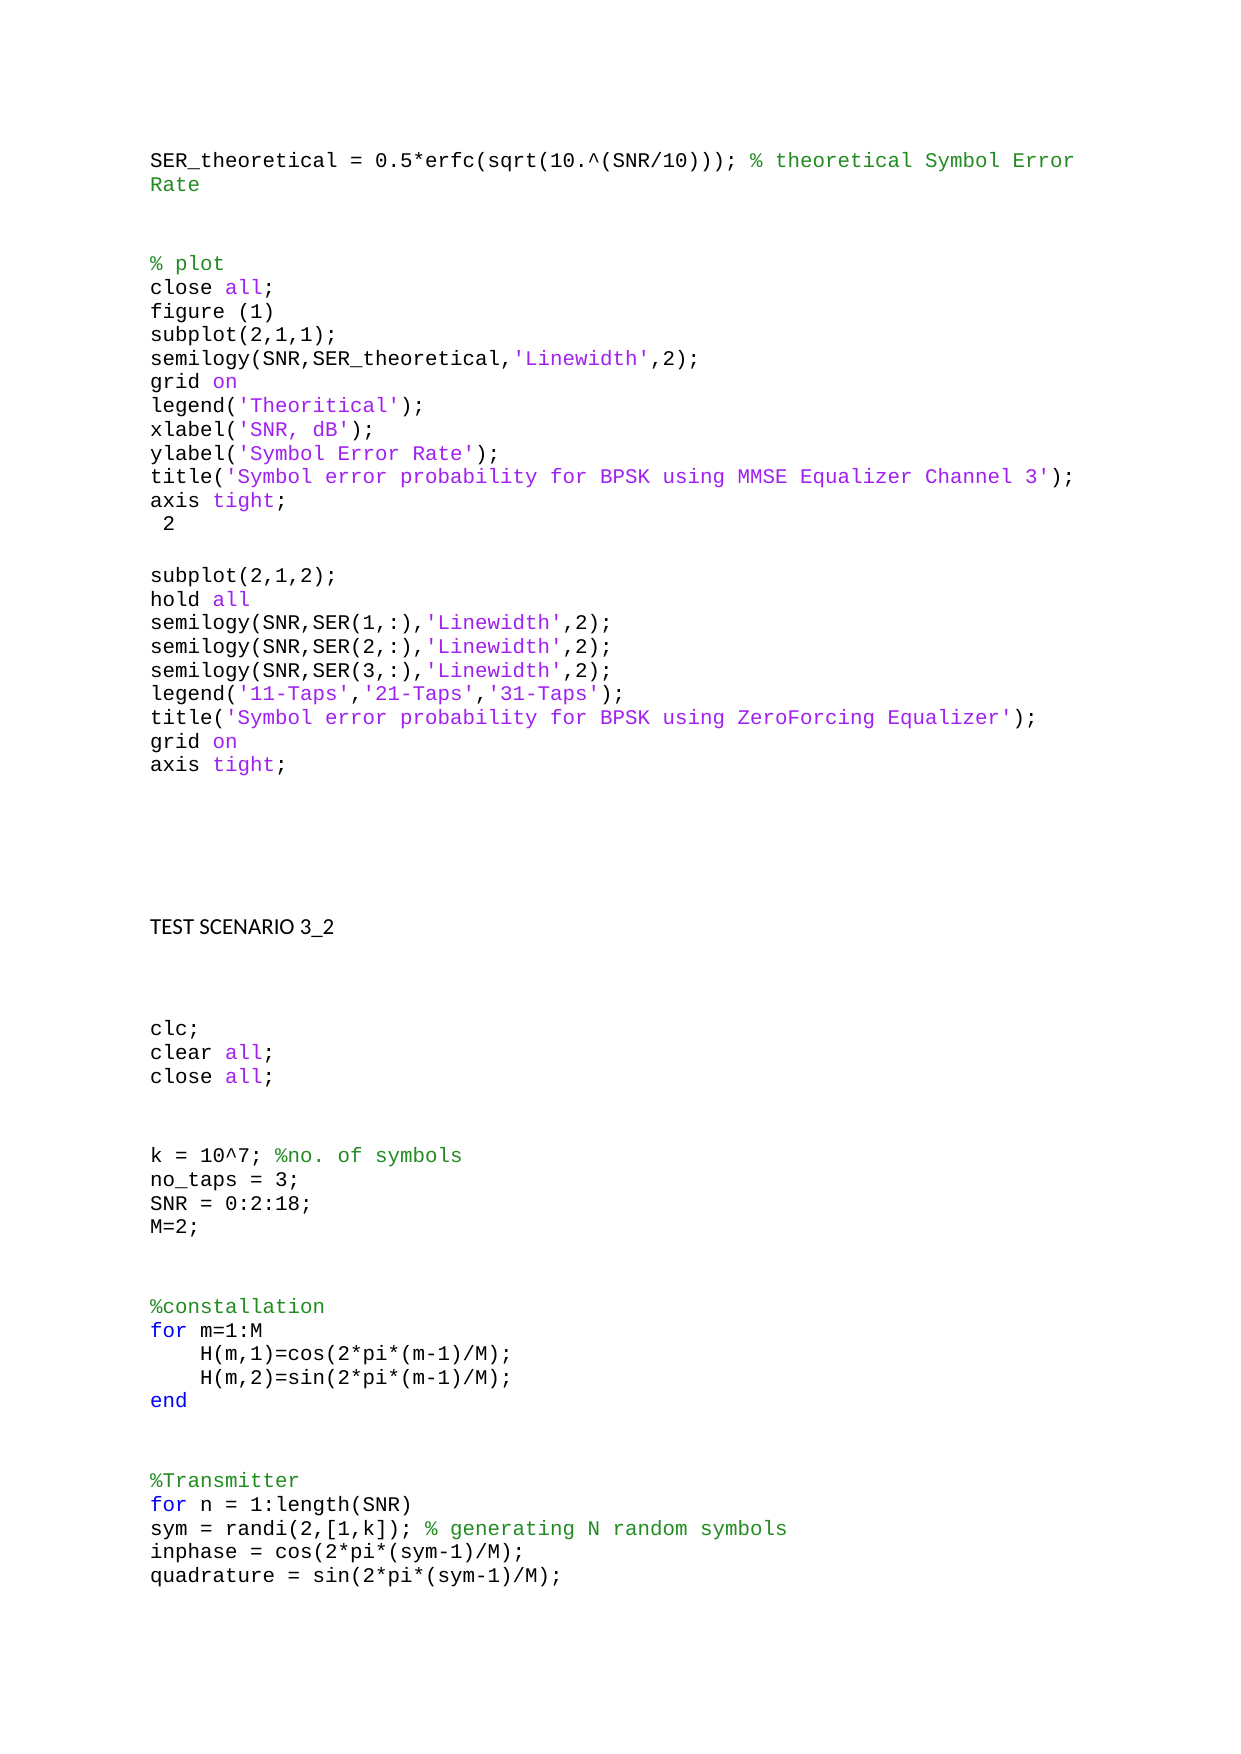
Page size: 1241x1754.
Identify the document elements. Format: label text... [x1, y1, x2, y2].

text axis tight; [150, 490, 1090, 513]
text end [150, 1391, 1090, 1414]
text for m=1:M [150, 1319, 1090, 1343]
text hold all [150, 589, 1090, 612]
text semilogy(SNR,SER(1,:),'Linewidth',2); [150, 612, 1090, 636]
text grid on [150, 731, 1090, 754]
text no_taps = 3; [150, 1169, 1090, 1193]
text close all; [150, 1066, 1090, 1089]
text H(m,1)=cos(2*pi*(m-1)/M); [150, 1343, 1090, 1367]
text quadrature = sin(2*pi*(sym-1)/M); [150, 1565, 1090, 1588]
text SER_theoretical = 0.5*erfc(sqrt(10.^(SNR/10))); % theoretical Symbol Error Rate [150, 150, 1090, 197]
text sym = randi(2,[1,k]); % generating N random symbols [150, 1517, 1090, 1541]
text title('Symbol error probability for BPSK using MMSE Equalizer Channel 3'); [150, 466, 1090, 490]
text legend('11-Taps','21-Taps','31-Taps'); [150, 683, 1090, 707]
text k = 10^7; %no. of symbols [150, 1145, 1090, 1169]
text xlabel('SNR, dB'); [150, 419, 1090, 442]
text subplot(2,1,1); [150, 324, 1090, 348]
text grid on [150, 372, 1090, 395]
text M=2; [150, 1216, 1090, 1240]
text 2 [150, 513, 1090, 537]
text title('Symbol error probability for BPSK using ZeroForcing Equalizer'); [150, 707, 1090, 731]
text TEST SCENARIO 3_2 [150, 912, 1090, 940]
text % plot [150, 253, 1090, 277]
text clc; [150, 1018, 1090, 1042]
text inphase = cos(2*pi*(sym-1)/M); [150, 1541, 1090, 1565]
text close all; [150, 277, 1090, 301]
text figure (1) [150, 301, 1090, 324]
text for n = 1:length(SNR) [150, 1494, 1090, 1517]
text %constallation [150, 1296, 1090, 1319]
text SNR = 0:2:18; [150, 1193, 1090, 1216]
text %Transmitter [150, 1470, 1090, 1494]
text semilogy(SNR,SER(3,:),'Linewidth',2); [150, 660, 1090, 683]
text subplot(2,1,2); [150, 565, 1090, 589]
text clear all; [150, 1042, 1090, 1066]
text legend('Theoritical'); [150, 395, 1090, 419]
text ylabel('Symbol Error Rate'); [150, 442, 1090, 466]
text axis tight; [150, 754, 1090, 778]
text semilogy(SNR,SER(2,:),'Linewidth',2); [150, 636, 1090, 660]
text semilogy(SNR,SER_theoretical,'Linewidth',2); [150, 348, 1090, 372]
text H(m,2)=sin(2*pi*(m-1)/M); [150, 1367, 1090, 1391]
